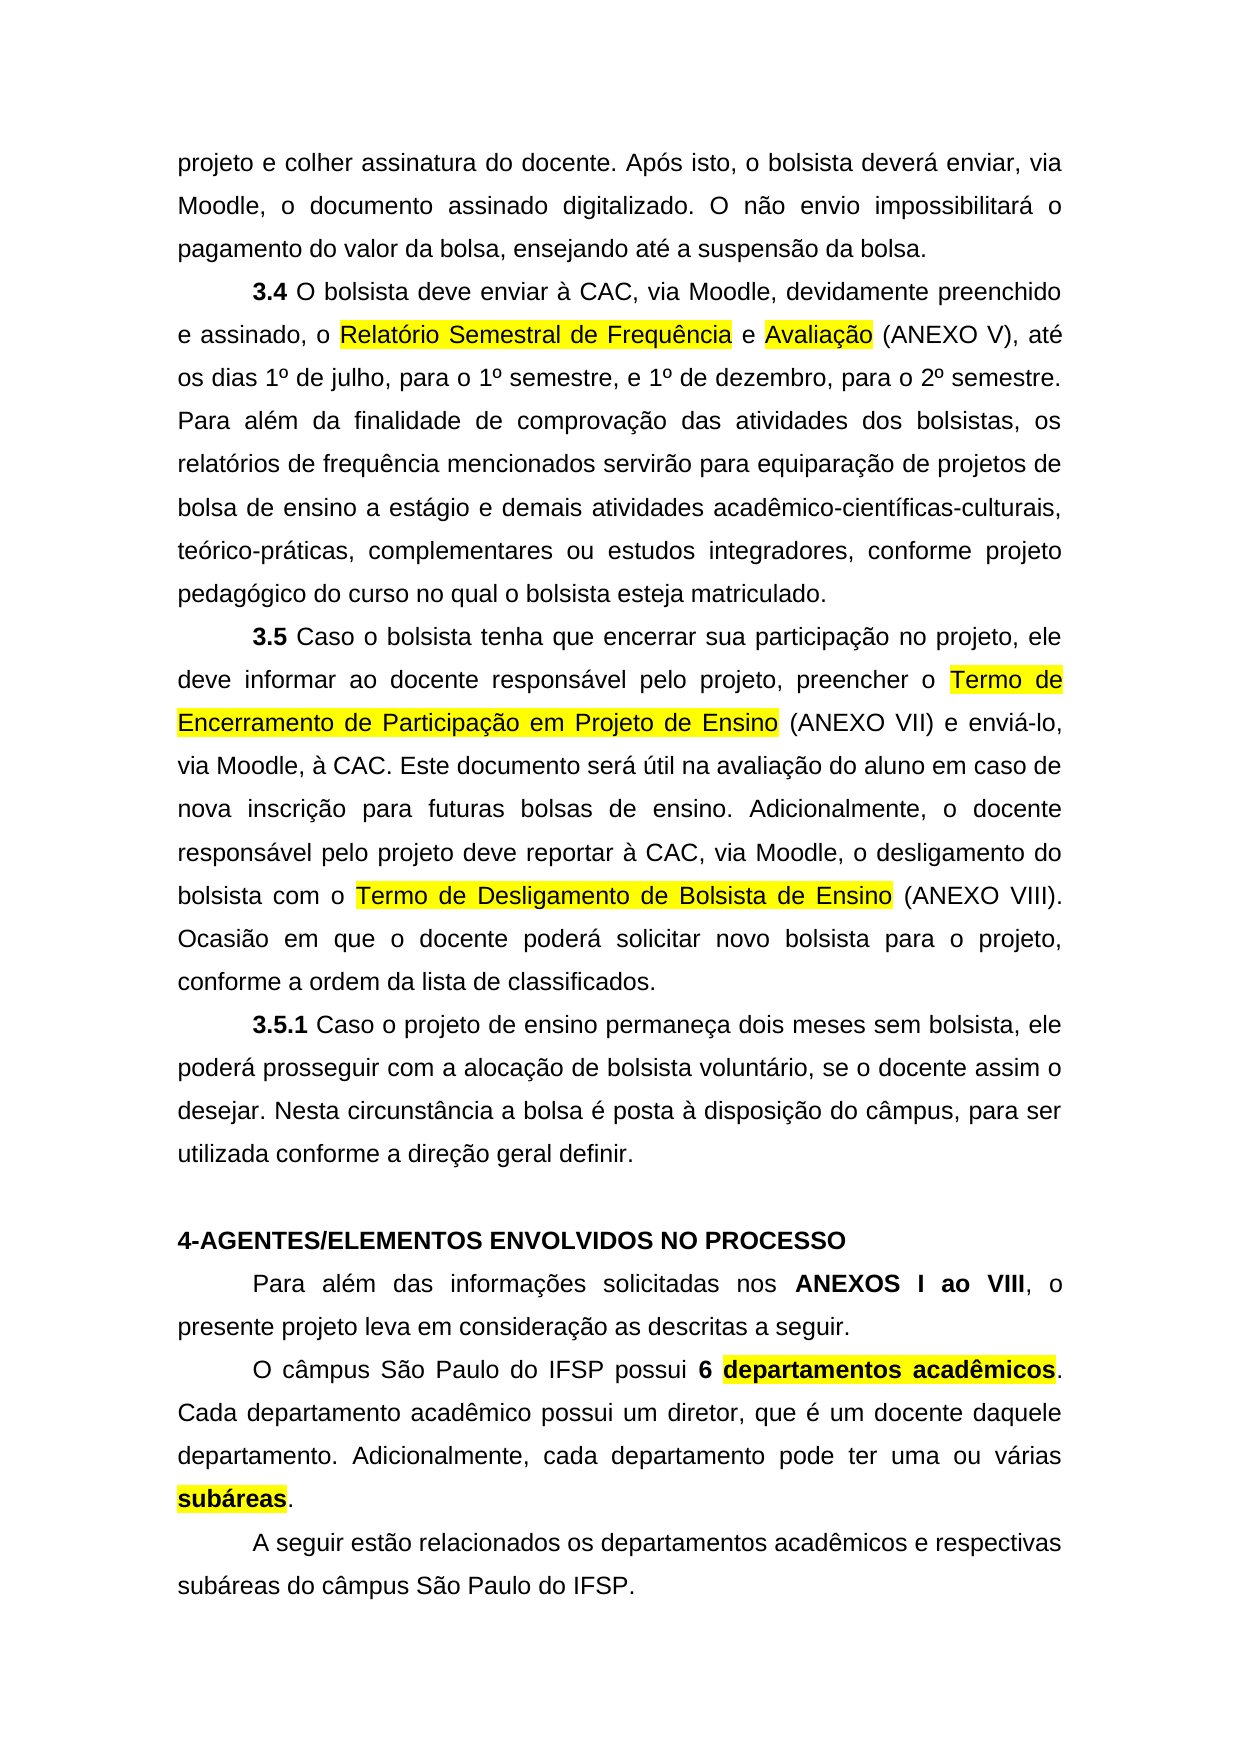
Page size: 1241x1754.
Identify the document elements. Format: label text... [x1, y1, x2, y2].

text projeto e colher assinatura do docente. Após isto, o bolsista deverá enviar, via Moodle, o documento assinado digitalizado. O não envio impossibilitará o pagamento do valor da bolsa, ensejando até a suspensão da bolsa. [177, 148, 1063, 263]
text Para além das informações solicitadas nos ANEXOS I ao VIII, o presente projeto leva em consideração as descritas a seguir. [177, 1269, 1063, 1341]
text 3.5.1 Caso o projeto de ensino permaneça dois meses sem bolsista, ele poderá prosseguir com a alocação de bolsista voluntário, se o docente assim o desejar. Nesta circunstância a bolsa é posta à disposição do câmpus, para ser utilizada conforme a direção geral definir. [177, 1010, 1063, 1168]
text subáreas do câmpus São Paulo do IFSP. [177, 1571, 1063, 1599]
text 4-AGENTES/ELEMENTOS ENVOLVIDOS NO PROCESSO [177, 1226, 1063, 1254]
text O câmpus São Paulo do IFSP possui 6 departamentos acadêmicos. Cada departamento acadêmico possui um diretor, que é um docente daquele departamento. Adicionalmente, cada departamento pode ter uma ou várias subáreas. [177, 1355, 1063, 1513]
text 3.4 O bolsista deve enviar à CAC, via Moodle, devidamente preenchido e assinado, o Relatório Semestral de Frequência e Avaliação (ANEXO V), até os dias 1º de julho, para o 1º semestre, e 1º de dezembro, para o 2º semestre. Para além da finalidade de comprovação das atividades dos bolsistas, os relatórios de frequência mencionados servirão para equiparação de projetos de bolsa de ensino a estágio e demais atividades acadêmico-científicas-culturais, teórico-práticas, complementares ou estudos integradores, conforme projeto pedagógico do curso no qual o bolsista esteja matriculado. [177, 277, 1063, 608]
text A seguir estão relacionados os departamentos acadêmicos e respectivas [177, 1528, 1063, 1556]
text 3.5 Caso o bolsista tenha que encerrar sua participação no projeto, ele deve informar ao docente responsável pelo projeto, preencher o Termo de Encerramento de Participação em Projeto de Ensino (ANEXO VII) e enviá-lo, via Moodle, à CAC. Este documento será útil na avaliação do aluno em caso de nova inscrição para futuras bolsas de ensino. Adicionalmente, o docente responsável pelo projeto deve reportar à CAC, via Moodle, o desligamento do bolsista com o Termo de Desligamento de Bolsista de Ensino (ANEXO VIII). Ocasião em que o docente poderá solicitar novo bolsista para o projeto, conforme a ordem da lista de classificados. [177, 622, 1063, 996]
